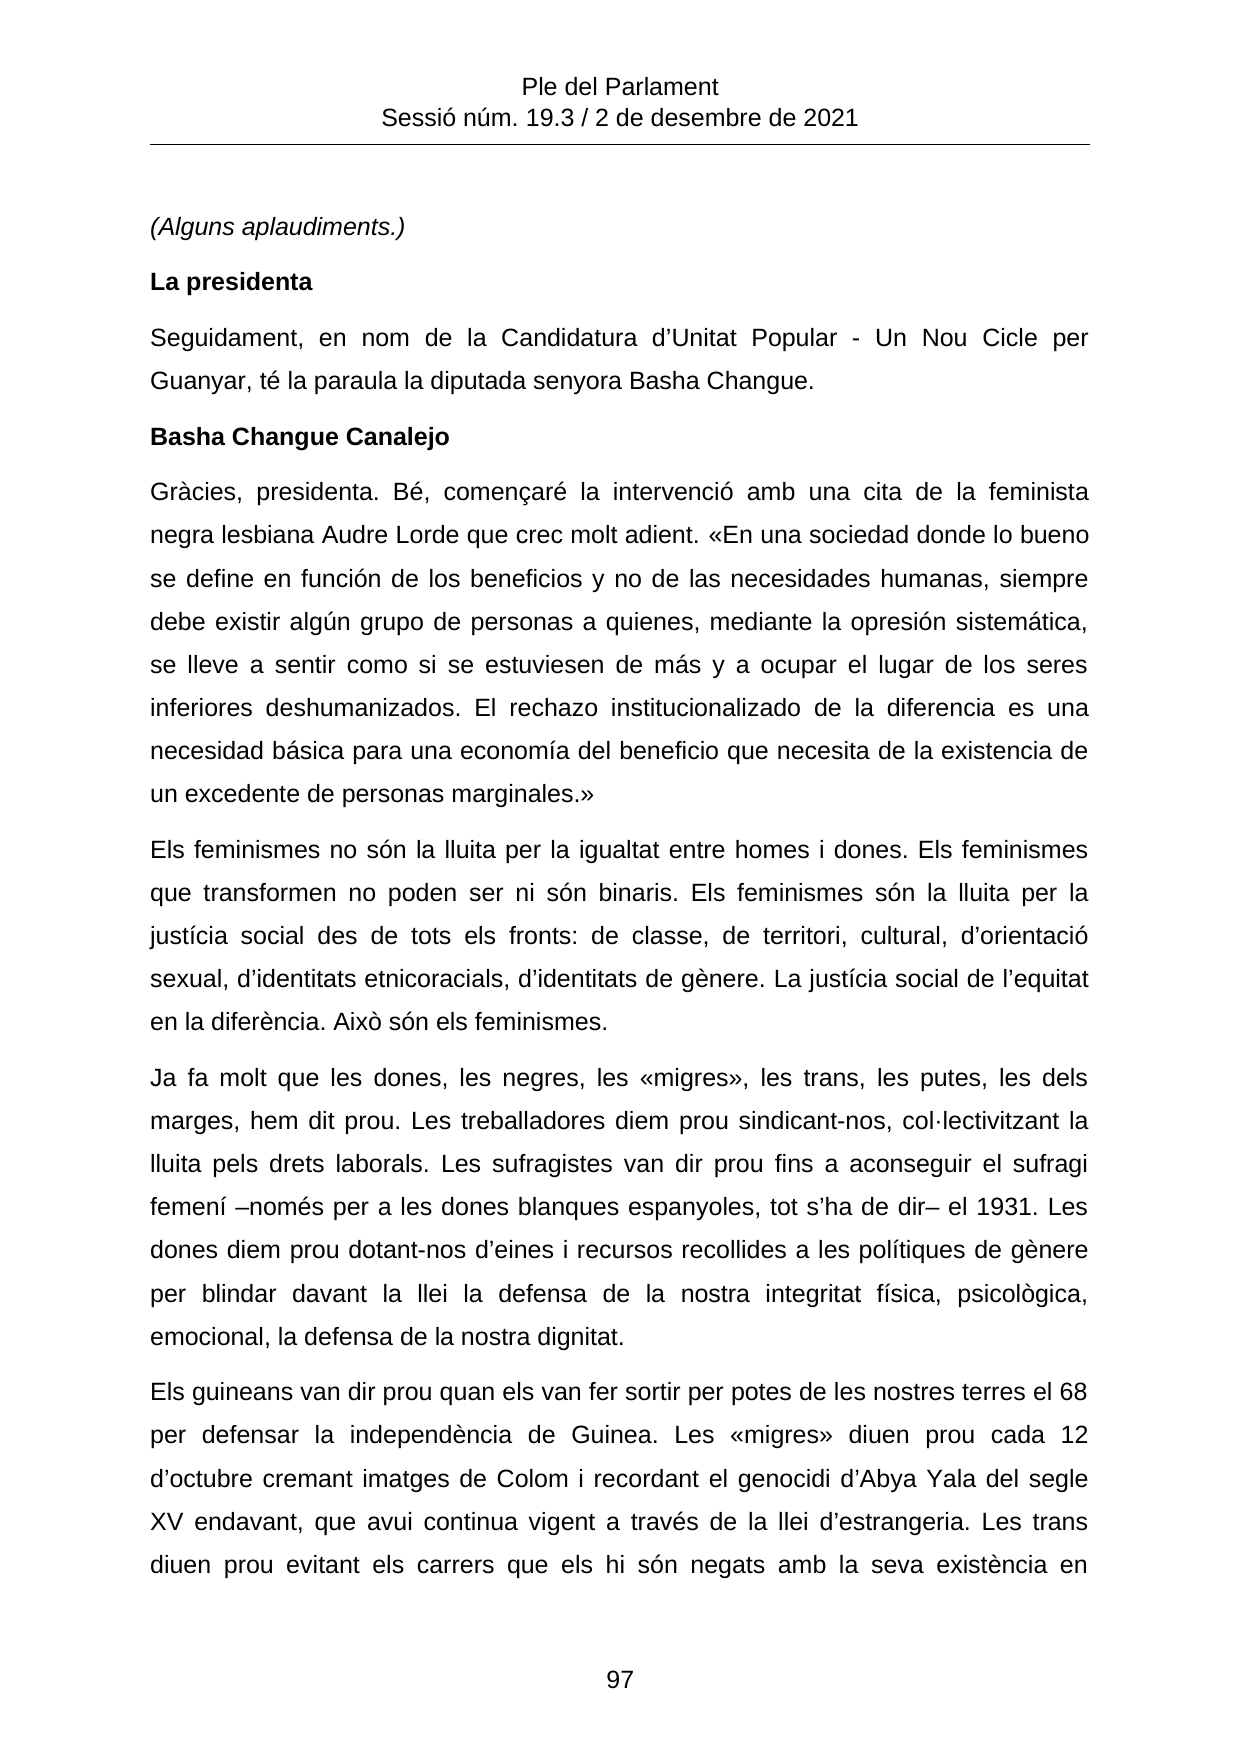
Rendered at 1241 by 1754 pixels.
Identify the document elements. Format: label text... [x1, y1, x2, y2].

text Els feminismes no són la lluita per la igualtat entre homes i dones. Els feminismes que transformen no poden ser ni són binaris. Els feminismes són la lluita per la justícia social des de tots els fronts: de classe, de territori, cultural, d’orientació sexual, d’identitats etnicoracials, d’identitats de gènere. La justícia social de l’equitat en la diferència. Això són els feminismes. [150, 835, 1090, 1036]
text (Alguns aplaudiments.) [150, 212, 1090, 241]
text Seguidament, en nom de la Candidatura d’Unitat Popular - Un Nou Cicle per Guanyar, té la paraula la diputada senyora Basha Changue. [150, 323, 1090, 395]
text Ja fa molt que les dones, les negres, les «migres», les trans, les putes, les dels marges, hem dit prou. Les treballadores diem prou sindicant-nos, col·lectivitzant la lluita pels drets laborals. Les sufragistes van dir prou fins a aconseguir el sufragi femení –només per a les dones blanques espanyoles, tot s’ha de dir– el 1931. Les dones diem prou dotant-nos d’eines i recursos recollides a les polítiques de gènere per blindar davant la llei la defensa de la nostra integritat física, psicològica, emocional, la defensa de la nostra dignitat. [150, 1063, 1090, 1351]
text Gràcies, presidenta. Bé, començaré la intervenció amb una cita de la feminista negra lesbiana Audre Lorde que crec molt adient. «En una sociedad donde lo bueno se define en función de los beneficios y no de las necesidades humanas, siempre debe existir algún grupo de personas a quienes, mediante la opresión sistemática, se lleve a sentir como si se estuviesen de más y a ocupar el lugar de los seres inferiores deshumanizados. El rechazo institucionalizado de la diferencia es una necesidad básica para una economía del beneficio que necesita de la existencia de un excedente de personas marginales.» [150, 477, 1090, 808]
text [150, 1377, 1090, 1579]
text La presidenta [150, 267, 1090, 296]
text Basha Changue Canalejo [150, 422, 1090, 451]
